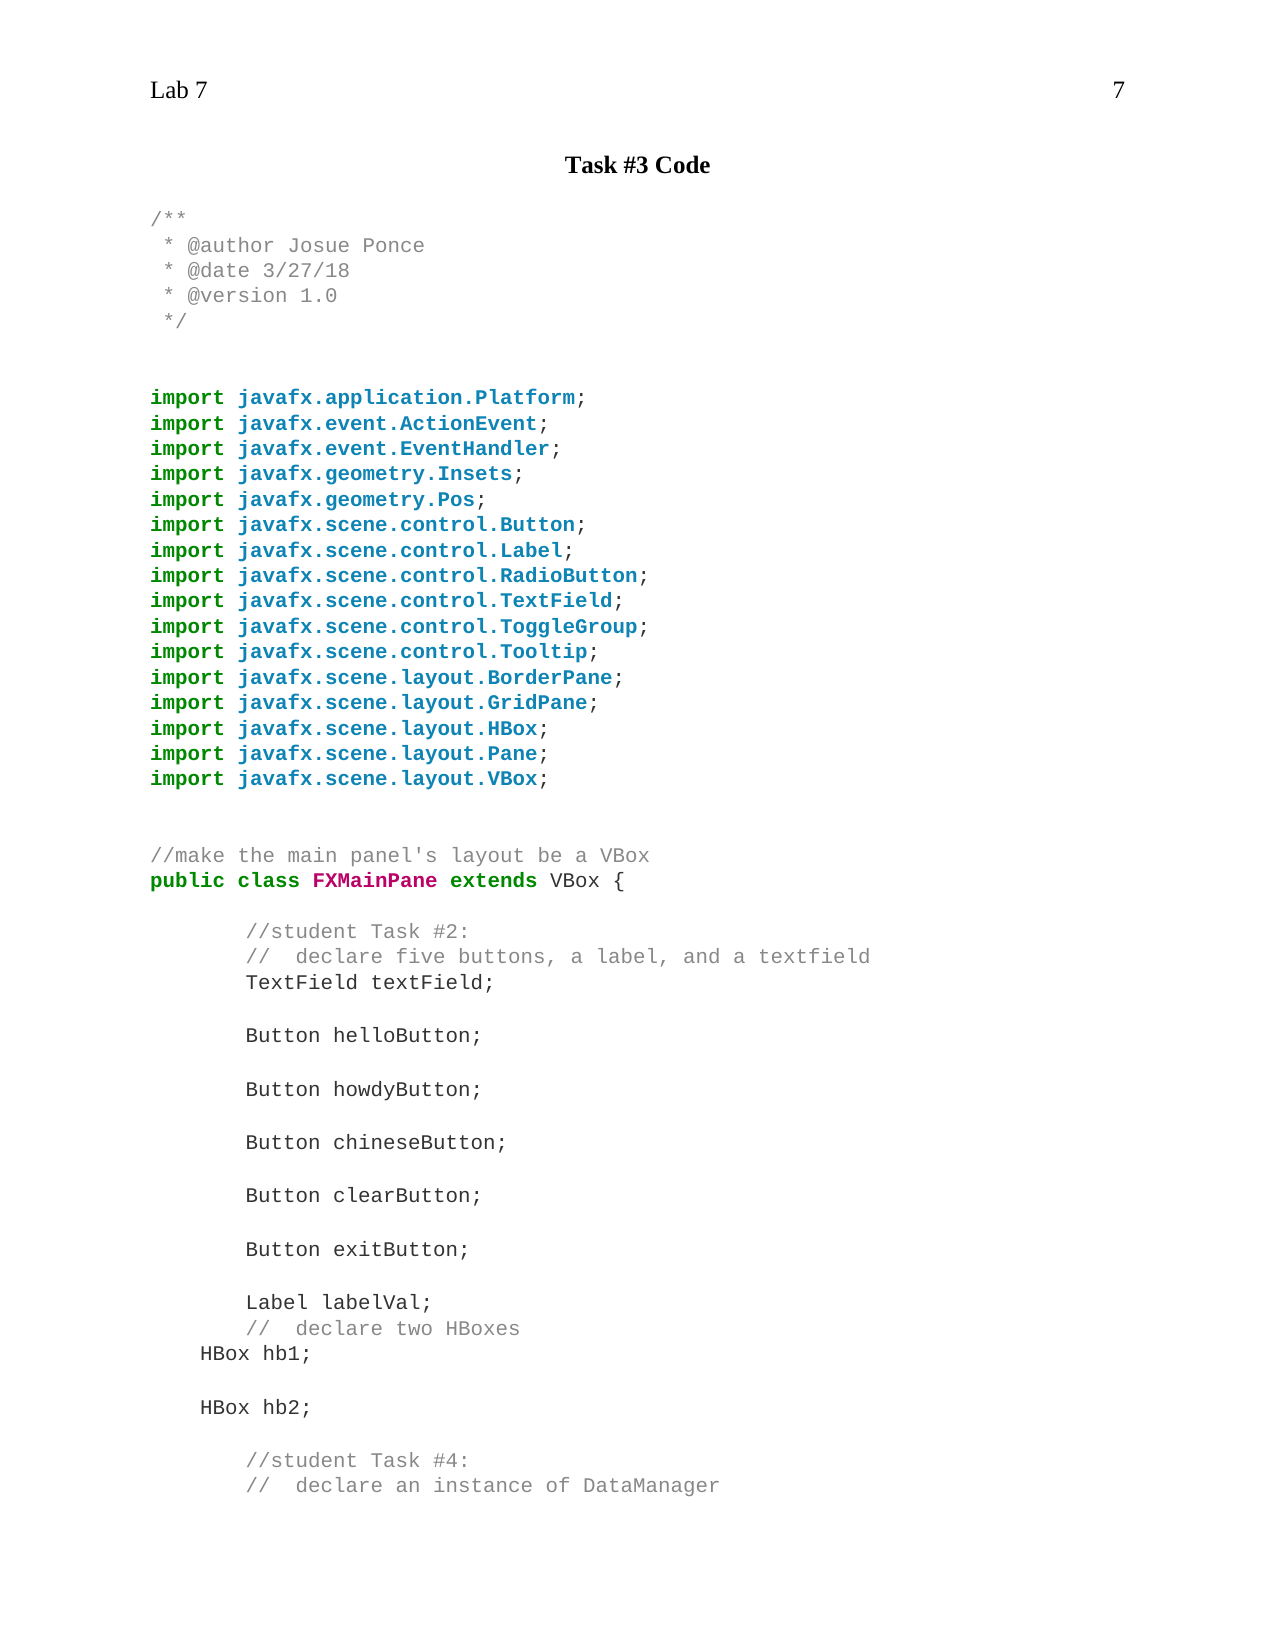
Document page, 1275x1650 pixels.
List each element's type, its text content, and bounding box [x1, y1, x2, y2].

text import javafx.application.Platform; [150, 385, 1125, 411]
text import javafx.scene.control.Tooltip; [150, 639, 1125, 665]
text import javafx.scene.layout.BorderPane; [150, 665, 1125, 690]
text public class FXMainPane extends VBox { [150, 868, 1125, 894]
text //student Task #4: [150, 1448, 1125, 1474]
text // declare an instance of DataManager [150, 1474, 1125, 1499]
text Button exitButton; [150, 1237, 1125, 1263]
text import javafx.geometry.Insets; [150, 462, 1125, 487]
text // declare five buttons, a label, and a textfield [150, 944, 1125, 970]
text import javafx.scene.control.ToggleGroup; [150, 614, 1125, 639]
text //make the main panel's layout be a VBox [150, 843, 1125, 868]
text Task #3 Code [150, 150, 1125, 179]
text import javafx.scene.layout.GridPane; [150, 690, 1125, 716]
text TextField textField; [150, 970, 1125, 995]
text //student Task #2: [150, 919, 1125, 944]
text * @version 1.0 [150, 284, 1125, 309]
text HBox hb1; [150, 1341, 1125, 1367]
text /** [150, 207, 1125, 233]
text import javafx.scene.layout.HBox; [150, 716, 1125, 741]
text Label labelVal; [150, 1291, 1125, 1316]
text import javafx.geometry.Pos; [150, 487, 1125, 512]
text import javafx.event.EventHandler; [150, 436, 1125, 462]
text * @author Josue Ponce [150, 233, 1125, 258]
text * @date 3/27/18 [150, 258, 1125, 284]
text // declare two HBoxes [150, 1316, 1125, 1341]
text HBox hb2; [150, 1395, 1125, 1420]
text import javafx.scene.control.TextField; [150, 589, 1125, 614]
text */ [150, 309, 1125, 334]
text Button helloButton; [150, 1023, 1125, 1049]
text import javafx.scene.control.Button; [150, 512, 1125, 538]
text Button howdyButton; [150, 1077, 1125, 1102]
text Button chineseButton; [150, 1130, 1125, 1156]
text import javafx.event.ActionEvent; [150, 411, 1125, 436]
text Button clearButton; [150, 1184, 1125, 1209]
text import javafx.scene.control.Label; [150, 538, 1125, 563]
text import javafx.scene.layout.Pane; [150, 741, 1125, 767]
text import javafx.scene.layout.VBox; [150, 767, 1125, 792]
text import javafx.scene.control.RadioButton; [150, 563, 1125, 589]
